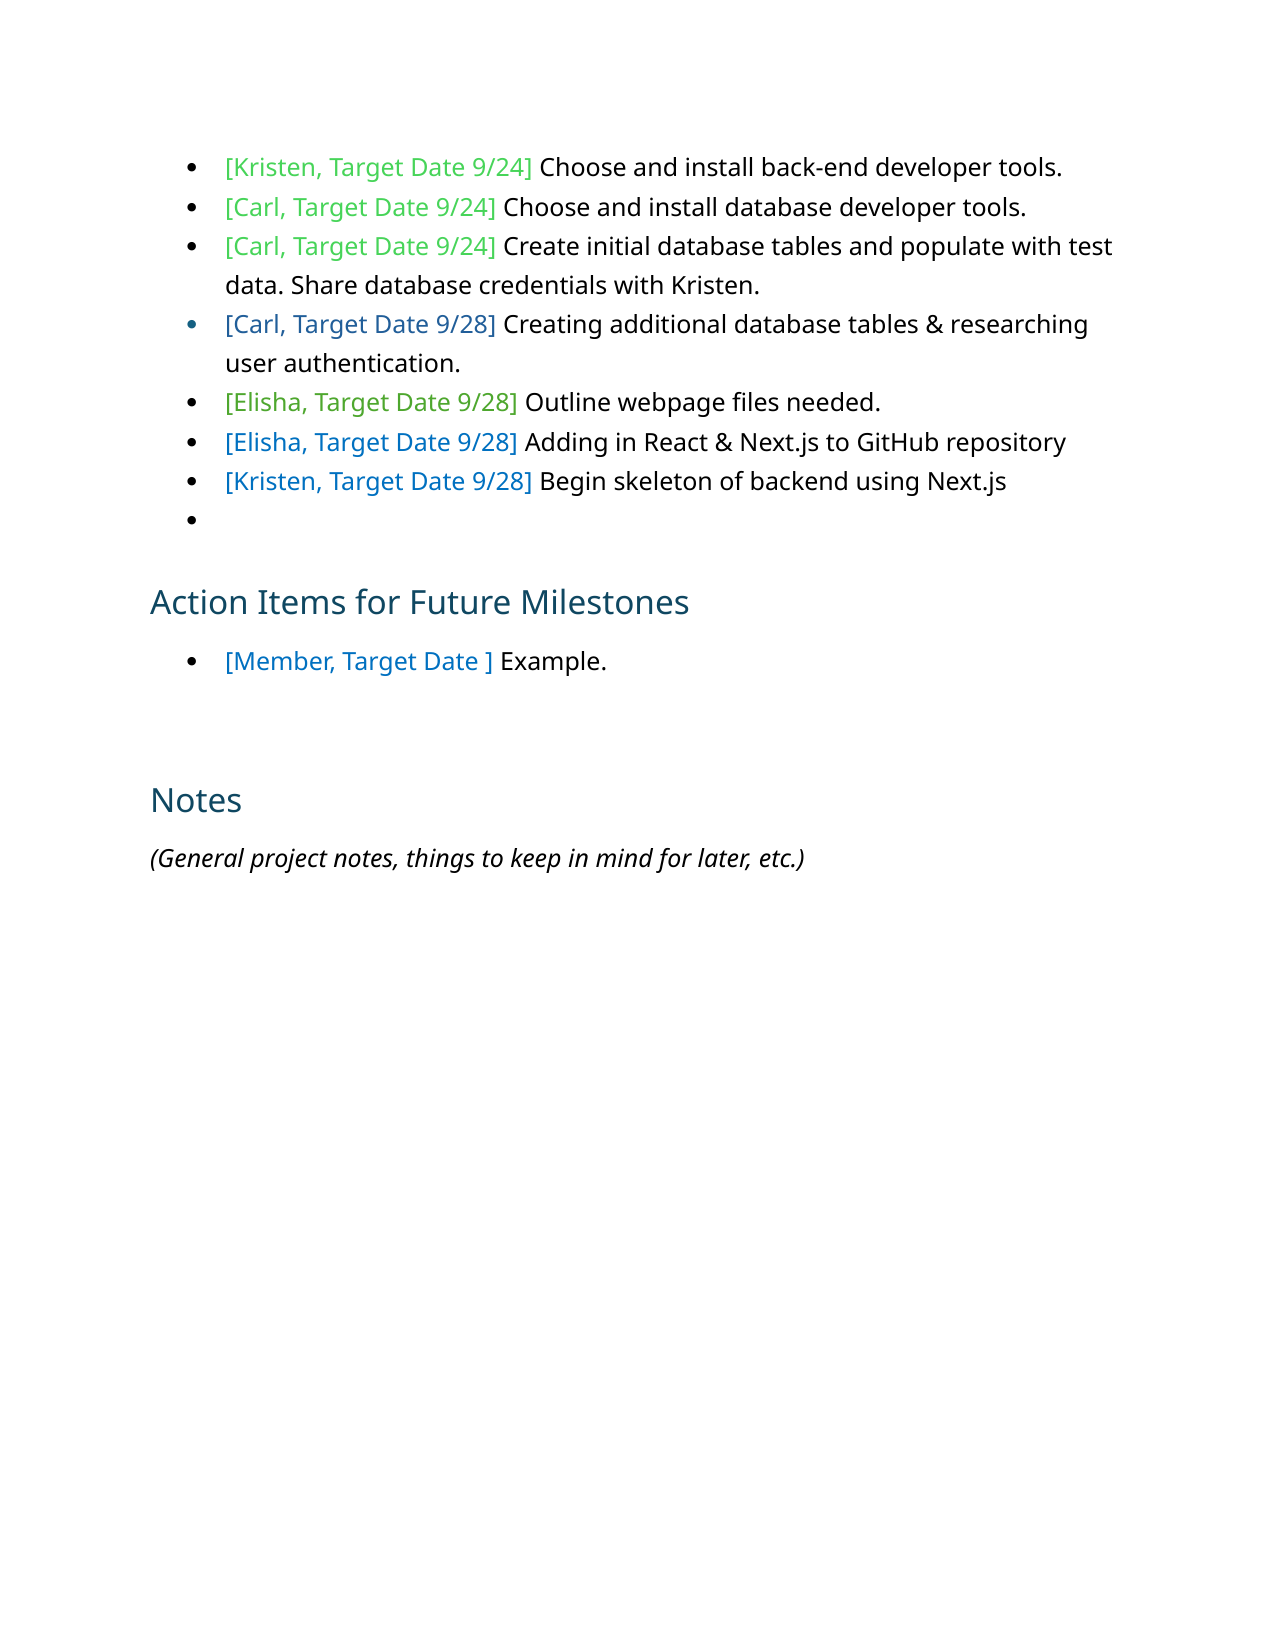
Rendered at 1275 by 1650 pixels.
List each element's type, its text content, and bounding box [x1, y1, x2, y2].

list [Carl, Target Date 9/24] Choose and install database developer tools. [187, 189, 1125, 223]
list [Carl, Target Date 9/24] Create initial database tables and populate with test data. Share database credentials with Kristen. [187, 228, 1125, 302]
list [Elisha, Target Date 9/28] Adding in React & Next.js to GitHub repository [187, 424, 1125, 458]
list [Kristen, Target Date 9/24] Choose and install back-end developer tools. [187, 150, 1125, 184]
list [Carl, Target Date 9/28] Creating additional database tables & researching user authentication. [187, 307, 1125, 380]
subtitle Notes [150, 776, 1125, 822]
text (General project notes, things to keep in mind for later, etc.) [150, 841, 1125, 875]
list [Member, Target Date ] Example. [187, 644, 1125, 678]
subtitle Action Items for Future Milestones [150, 579, 1125, 624]
list [Elisha, Target Date 9/28] Outline webpage files needed. [187, 385, 1125, 419]
list [Kristen, Target Date 9/28] Begin skeleton of backend using Next.js [187, 463, 1125, 497]
